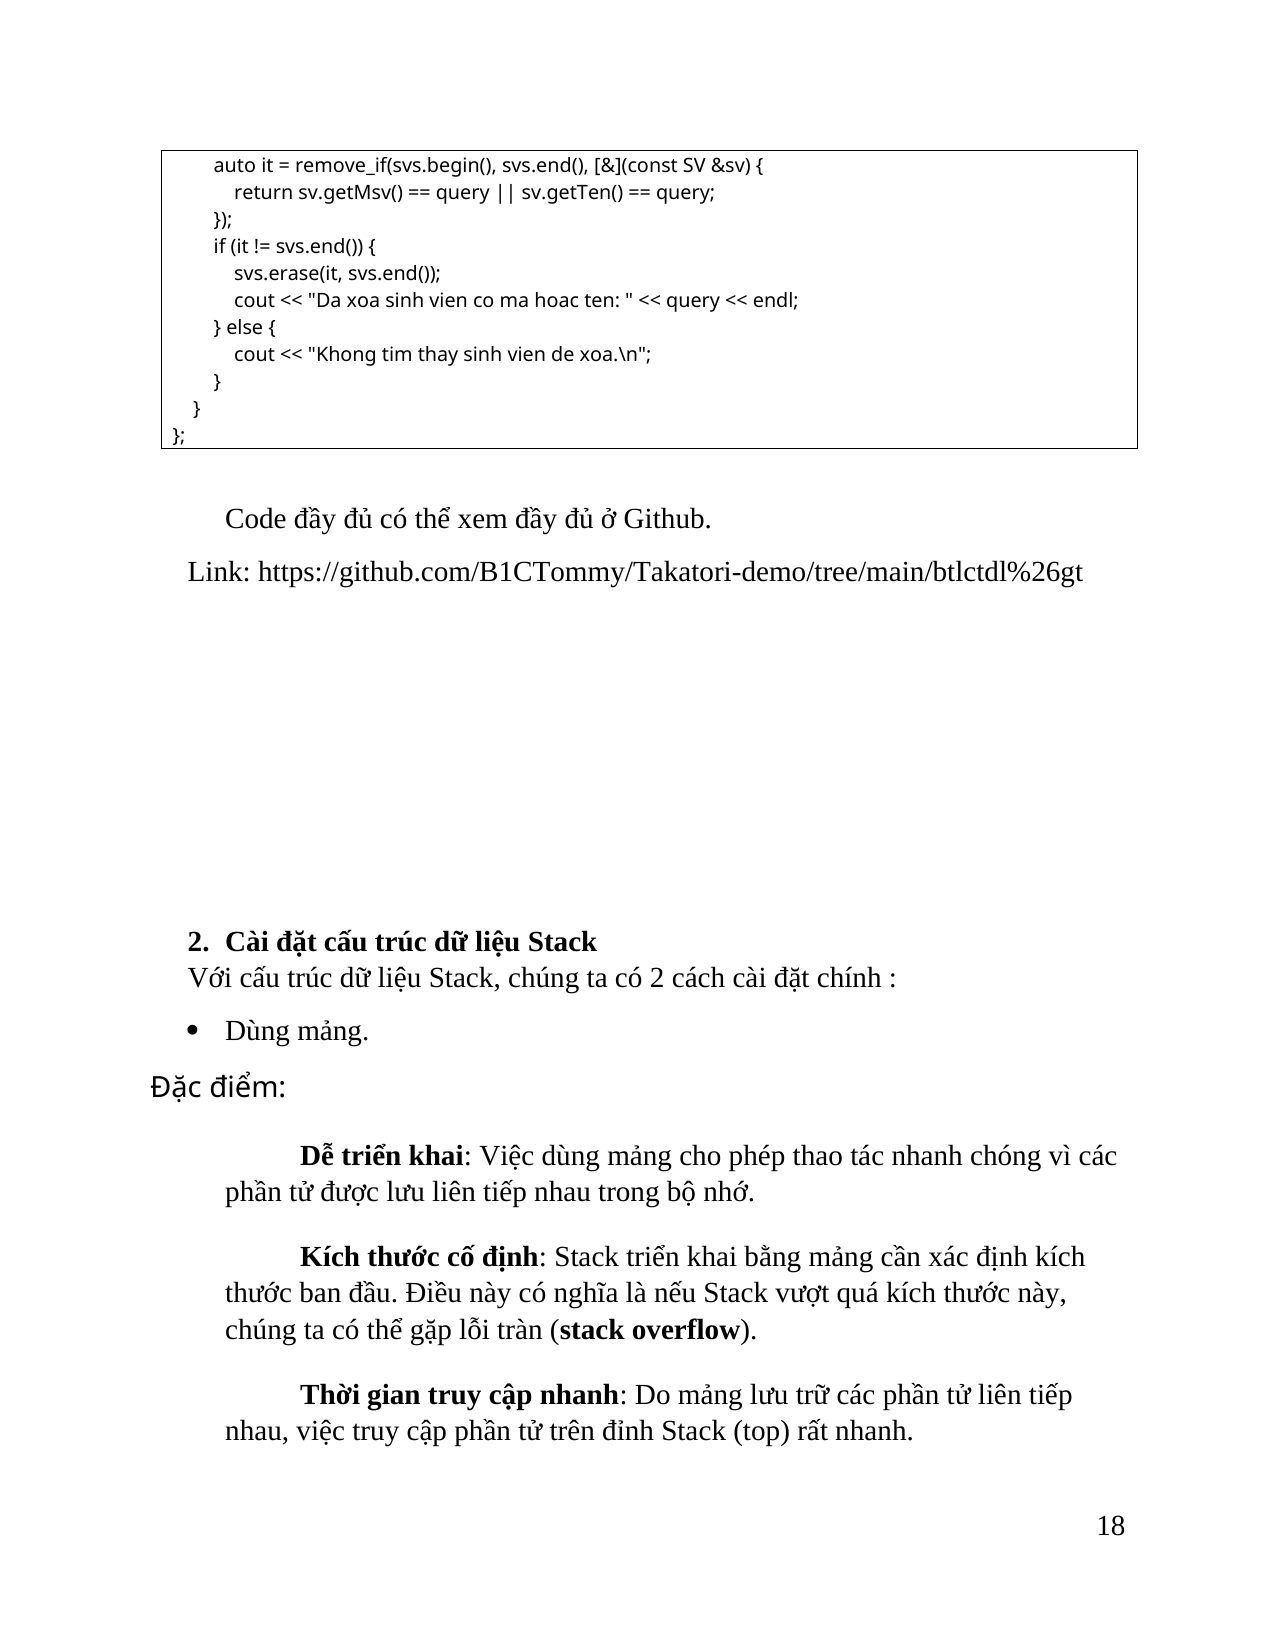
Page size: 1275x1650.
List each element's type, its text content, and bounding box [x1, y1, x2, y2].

subtitle Cài đặt cấu trúc dữ liệu Stack [187, 924, 1125, 958]
list Thời gian truy cập nhanh: Do mảng lưu trữ các phần tử liên tiếp nhau, việc truy cập phần tử trên đỉnh Stack (top) rất nhanh. [225, 1377, 1125, 1447]
text Với cấu trúc dữ liệu Stack, chúng ta có 2 cách cài đặt chính : [150, 960, 1125, 994]
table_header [162, 151, 1137, 448]
list Kích thước cố định: Stack triển khai bằng mảng cần xác định kích thước ban đầu. Điều này có nghĩa là nếu Stack vượt quá kích thước này, chúng ta có thể gặp lỗi tràn (stack overflow). [225, 1239, 1125, 1345]
list Dễ triển khai: Việc dùng mảng cho phép thao tác nhanh chóng vì các phần tử được lưu liên tiếp nhau trong bộ nhớ. [225, 1138, 1125, 1208]
subtitle Đặc điểm: [150, 1066, 1125, 1106]
text Code đầy đủ có thể xem đầy đủ ở Github. [150, 502, 1125, 535]
list Dùng mảng. [187, 1013, 1125, 1047]
text Link: https://github.com/B1CTommy/Takatori-demo/tree/main/btlctdl%26gt [187, 554, 1125, 588]
